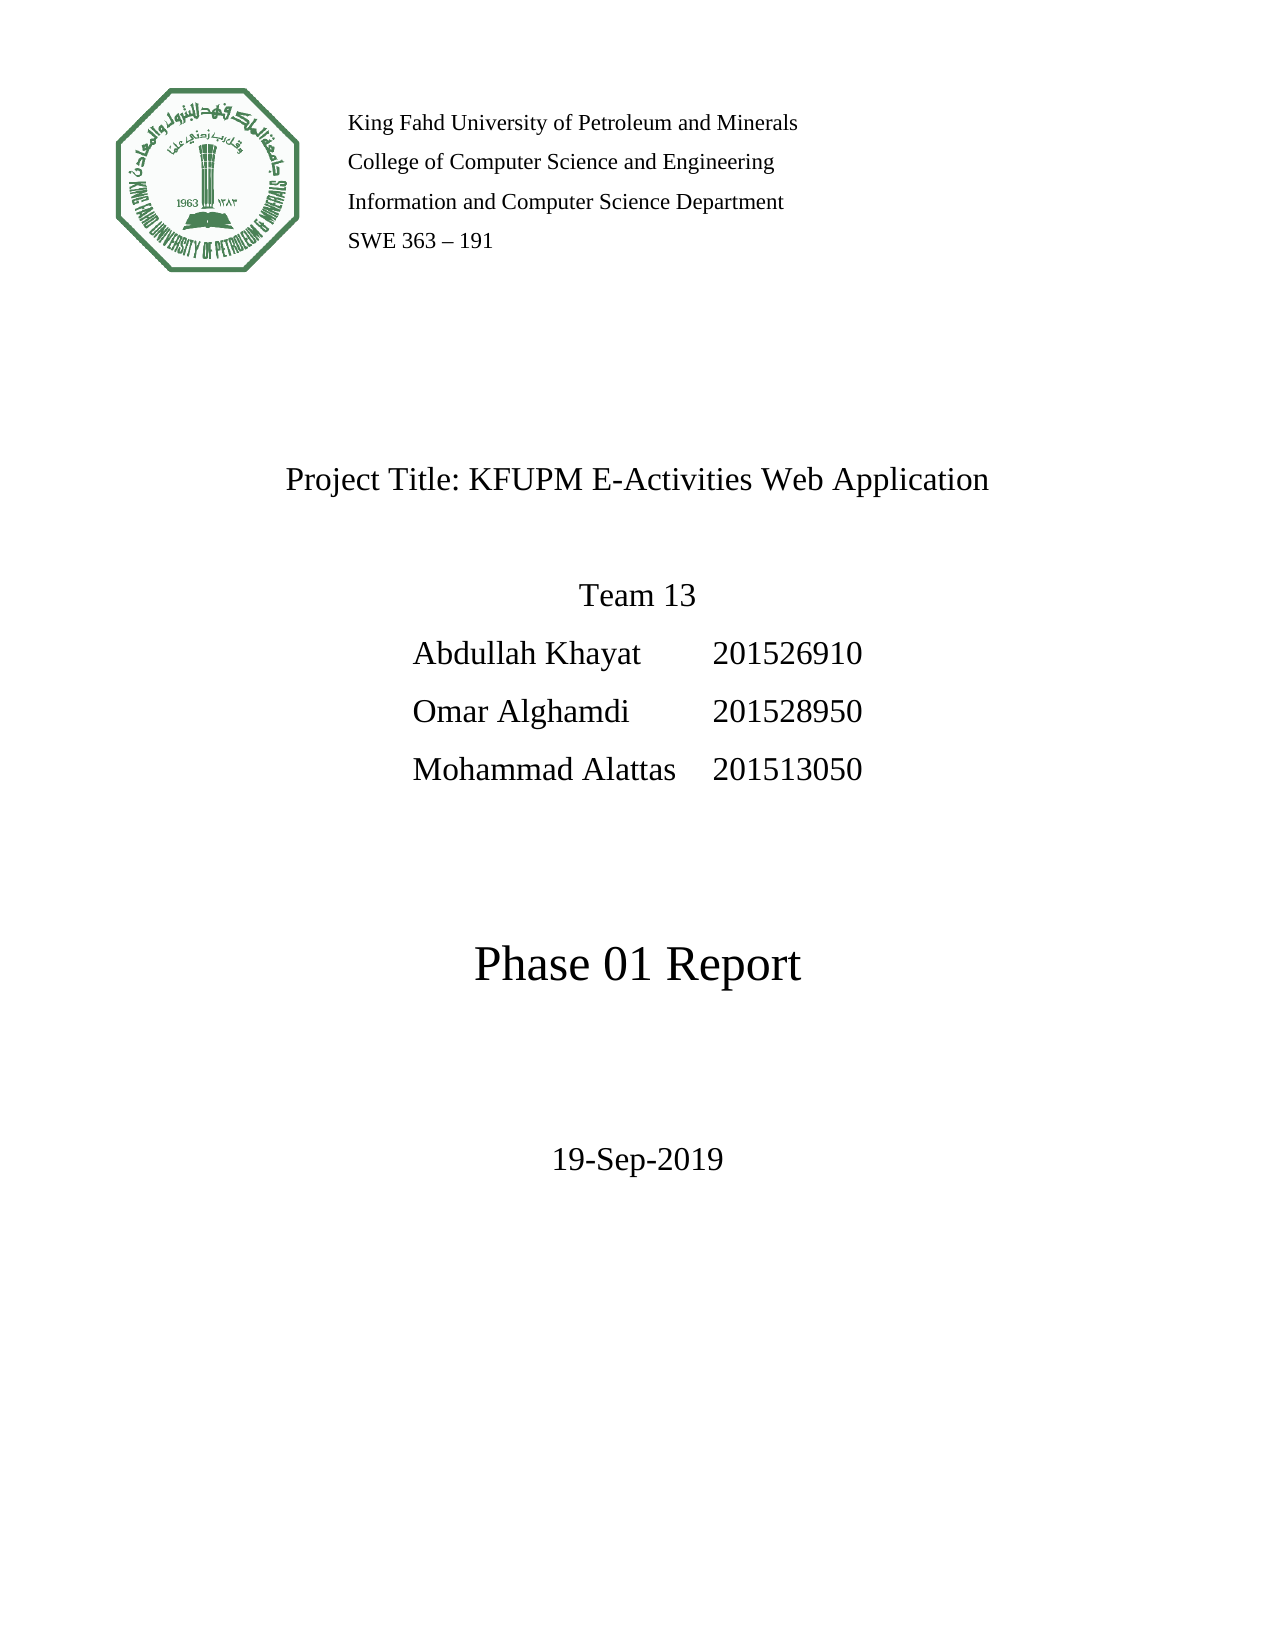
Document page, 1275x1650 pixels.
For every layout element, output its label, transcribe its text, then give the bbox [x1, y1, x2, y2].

text Mohammad Alattas 201513050 [150, 749, 1125, 787]
picture [102, 83, 312, 279]
text Team 13 [150, 575, 1125, 613]
text Omar Alghamdi 201528950 [150, 691, 1125, 729]
text 19-Sep-2019 [150, 1139, 1125, 1177]
text Project Title: KFUPM E-Activities Web Application [150, 459, 1125, 497]
text Abdullah Khayat 201526910 [150, 633, 1125, 671]
text Phase 01 Report [150, 934, 1125, 991]
